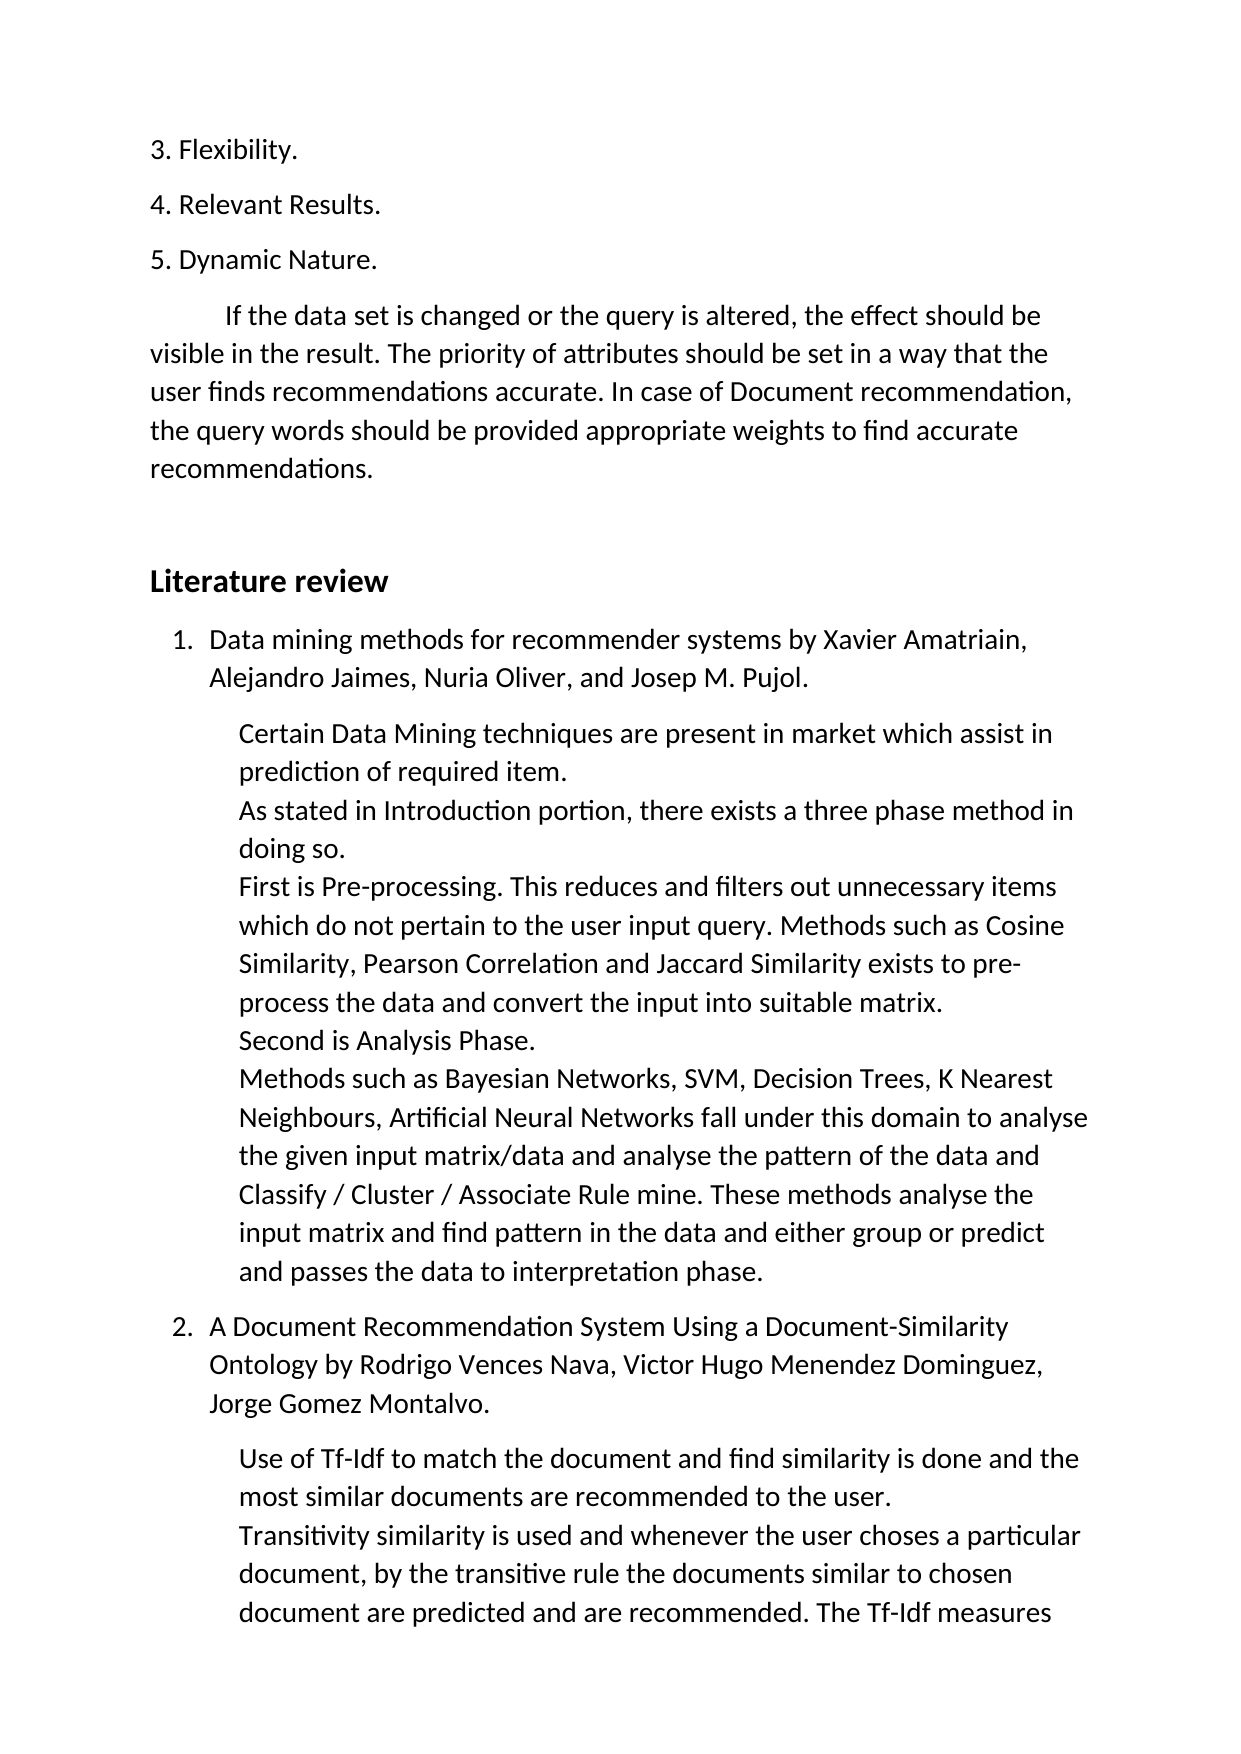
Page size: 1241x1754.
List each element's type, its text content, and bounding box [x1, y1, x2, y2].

text Certain Data Mining techniques are present in market which assist in prediction of required item. [239, 715, 1090, 789]
text If the data set is changed or the query is altered, the effect should be visible in the result. The priority of attributes should be set in a way that the user finds recommendations accurate. In case of Document recommendation, the query words should be provided appropriate weights to find accurate recommendations. [150, 297, 1090, 486]
text Second is Analysis Phase. [239, 1022, 1090, 1058]
text 5. Dynamic Nature. [150, 241, 1090, 277]
text Use of Tf-Idf to match the document and find similarity is done and the most similar documents are recommended to the user. [239, 1440, 1090, 1514]
text Methods such as Bayesian Networks, SVM, Decision Trees, K Nearest Neighbours, Artificial Neural Networks fall under this domain to analyse the given input matrix/data and analyse the pattern of the data and Classify / Cluster / Associate Rule mine. These methods analyse the input matrix and find pattern in the data and either group or predict and passes the data to interpretation phase. [239, 1061, 1090, 1288]
list Data mining methods for recommender systems by Xavier Amatriain, Alejandro Jaimes, Nuria Oliver, and Josep M. Pujol. [172, 621, 1090, 695]
text As stated in Introduction portion, there exists a three phase method in doing so. [239, 792, 1090, 866]
subtitle Literature review [150, 561, 1090, 601]
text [239, 1517, 1090, 1629]
list A Document Recommendation System Using a Document-Similarity Ontology by Rodrigo Vences Nava, Victor Hugo Menendez Dominguez, Jorge Gomez Montalvo. [172, 1308, 1090, 1420]
text 3. Flexibility. [150, 131, 1090, 167]
text First is Pre-processing. This reduces and filters out unnecessary items which do not pertain to the user input query. Methods such as Cosine Similarity, Pearson Correlation and Jaccard Similarity exists to pre-process the data and convert the input into suitable matrix. [239, 868, 1090, 1019]
text 4. Relevant Results. [150, 186, 1090, 222]
